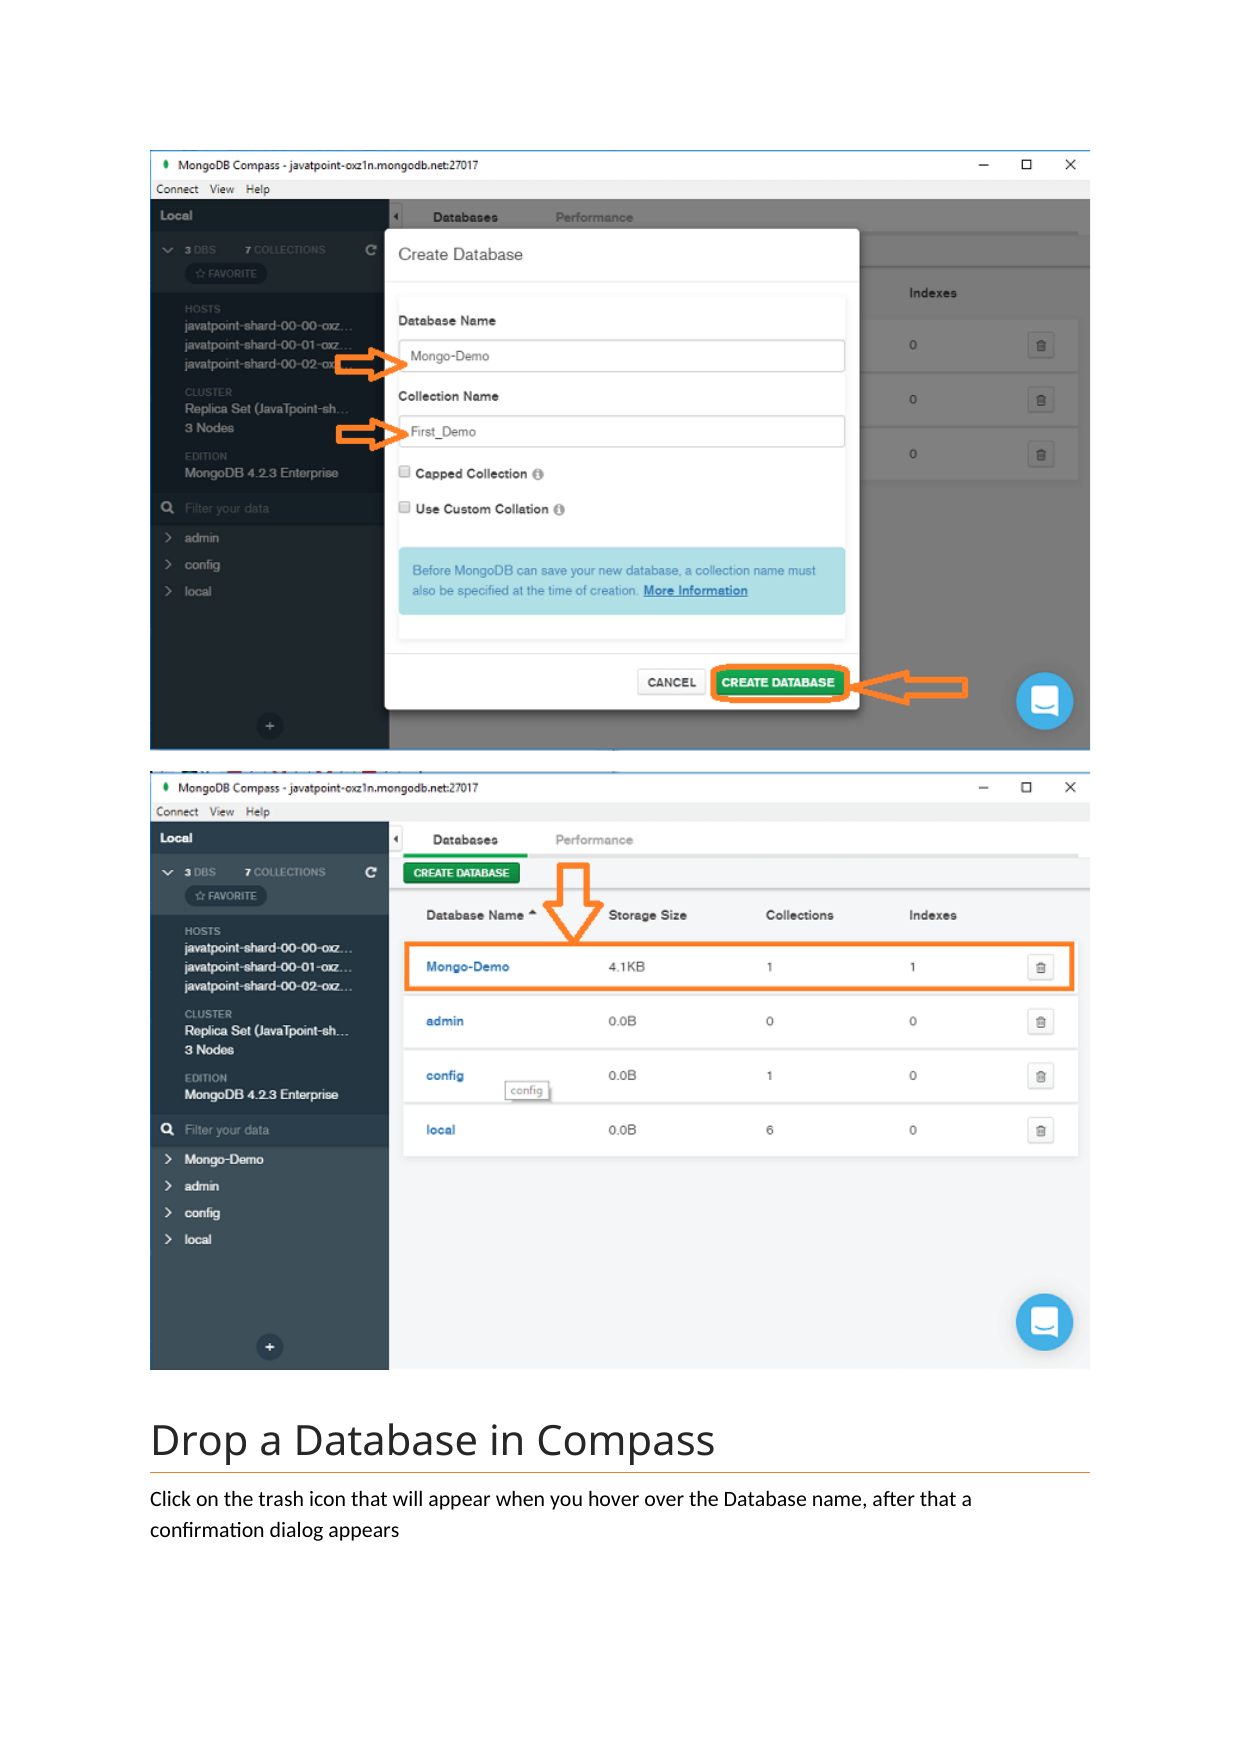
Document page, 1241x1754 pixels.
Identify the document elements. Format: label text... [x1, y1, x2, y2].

picture [150, 150, 1091, 751]
text Click on the trash icon that will appear when you hover over the Database name, after that a confirmation dialog appears [150, 1485, 1090, 1542]
subtitle Drop a Database in Compass [150, 1411, 1090, 1472]
picture [150, 771, 1091, 1370]
